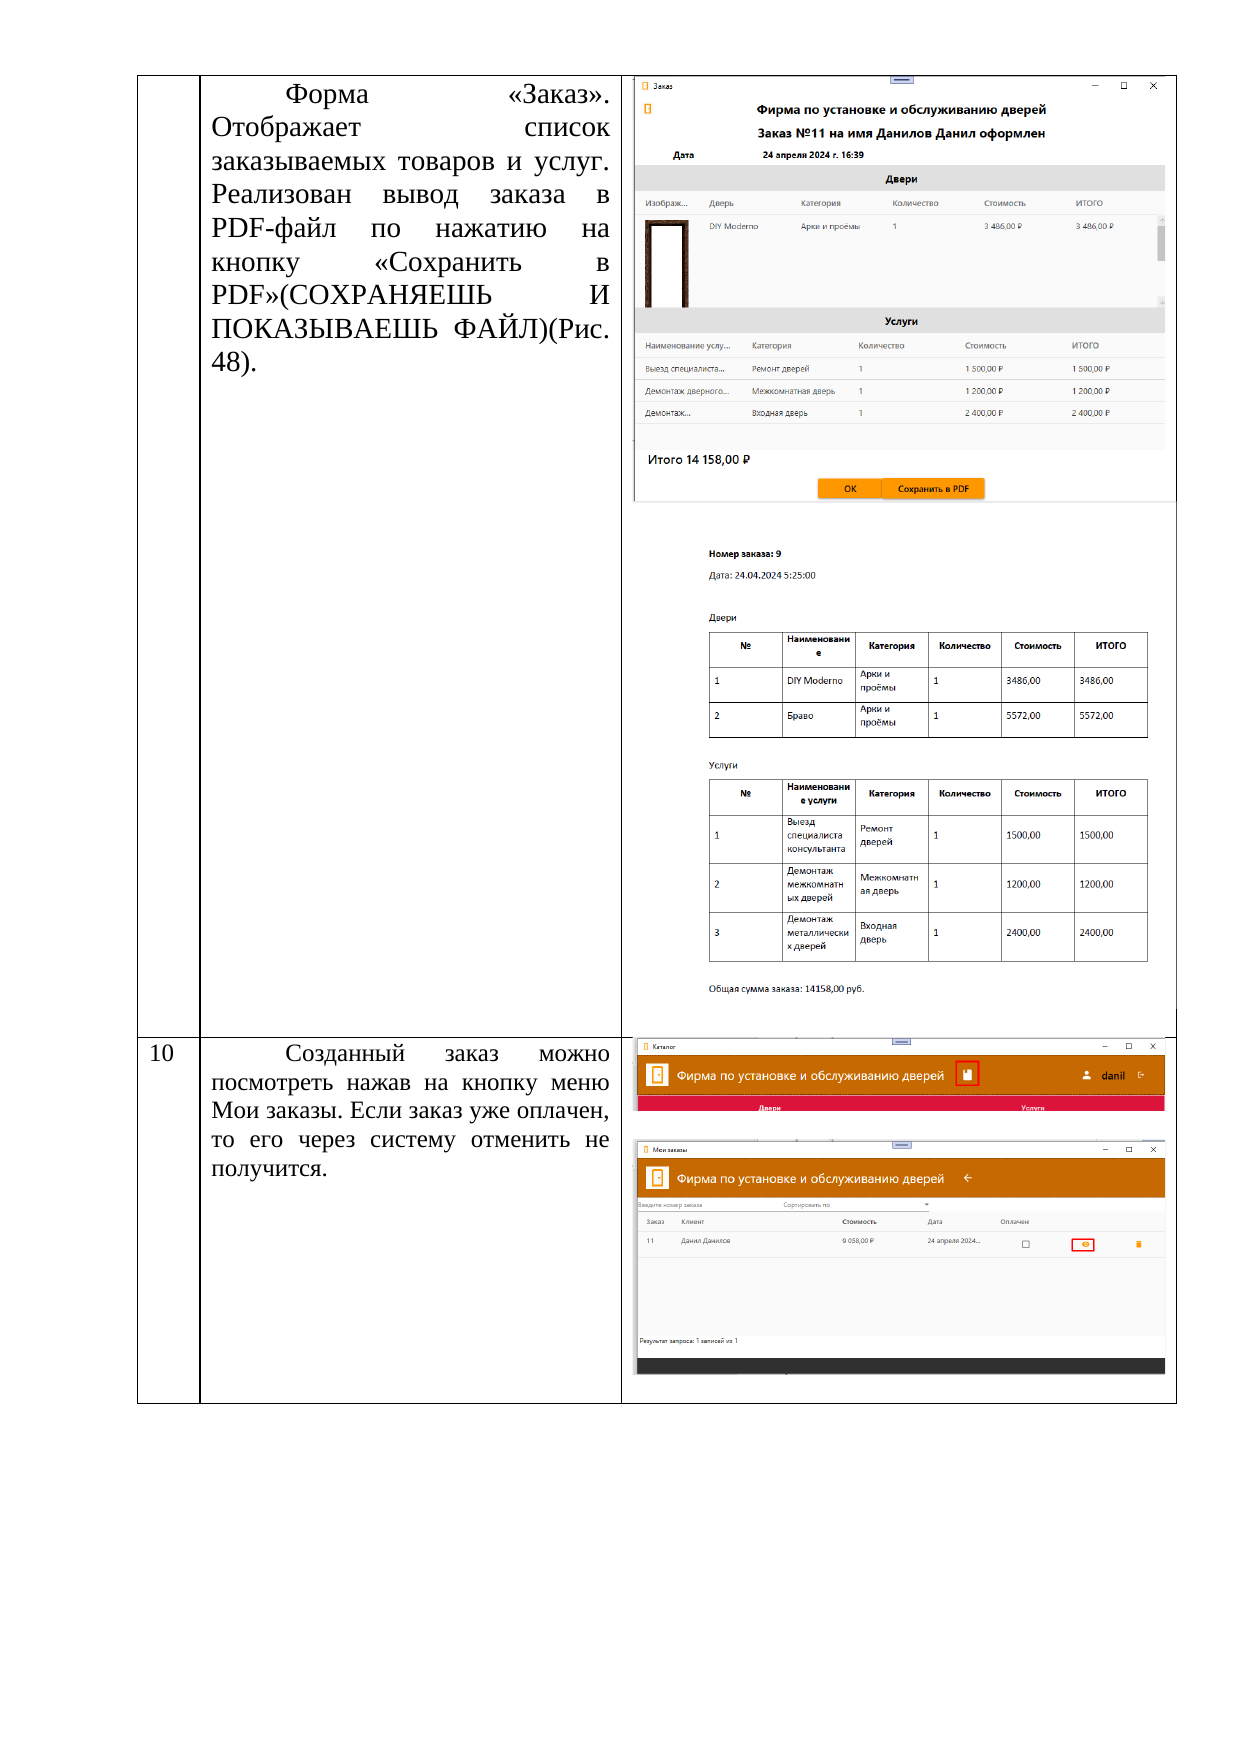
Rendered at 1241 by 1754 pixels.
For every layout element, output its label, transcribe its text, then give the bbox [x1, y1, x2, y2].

picture [632, 1139, 1166, 1375]
table_cell Форма «Заказ». Отображает список заказываемых товаров и услуг. Реализован вывод заказа в PDF-файл по нажатию на кнопку «Сохранить в PDF»(СОХРАНЯЕШЬ И ПОКАЗЫВАЕШЬ ФАЙЛ)(Рис. 48). [201, 76, 621, 1037]
picture [632, 1037, 1166, 1111]
table_cell [622, 1038, 1176, 1403]
table_cell 10 [138, 1038, 199, 1403]
table_cell [138, 76, 199, 1037]
picture [632, 76, 1177, 1009]
table_cell [622, 76, 1176, 1037]
table_cell Созданный заказ можно посмотреть нажав на кнопку меню Мои заказы. Если заказ уже оплачен, то его через систему отменить не получится. [201, 1038, 621, 1403]
